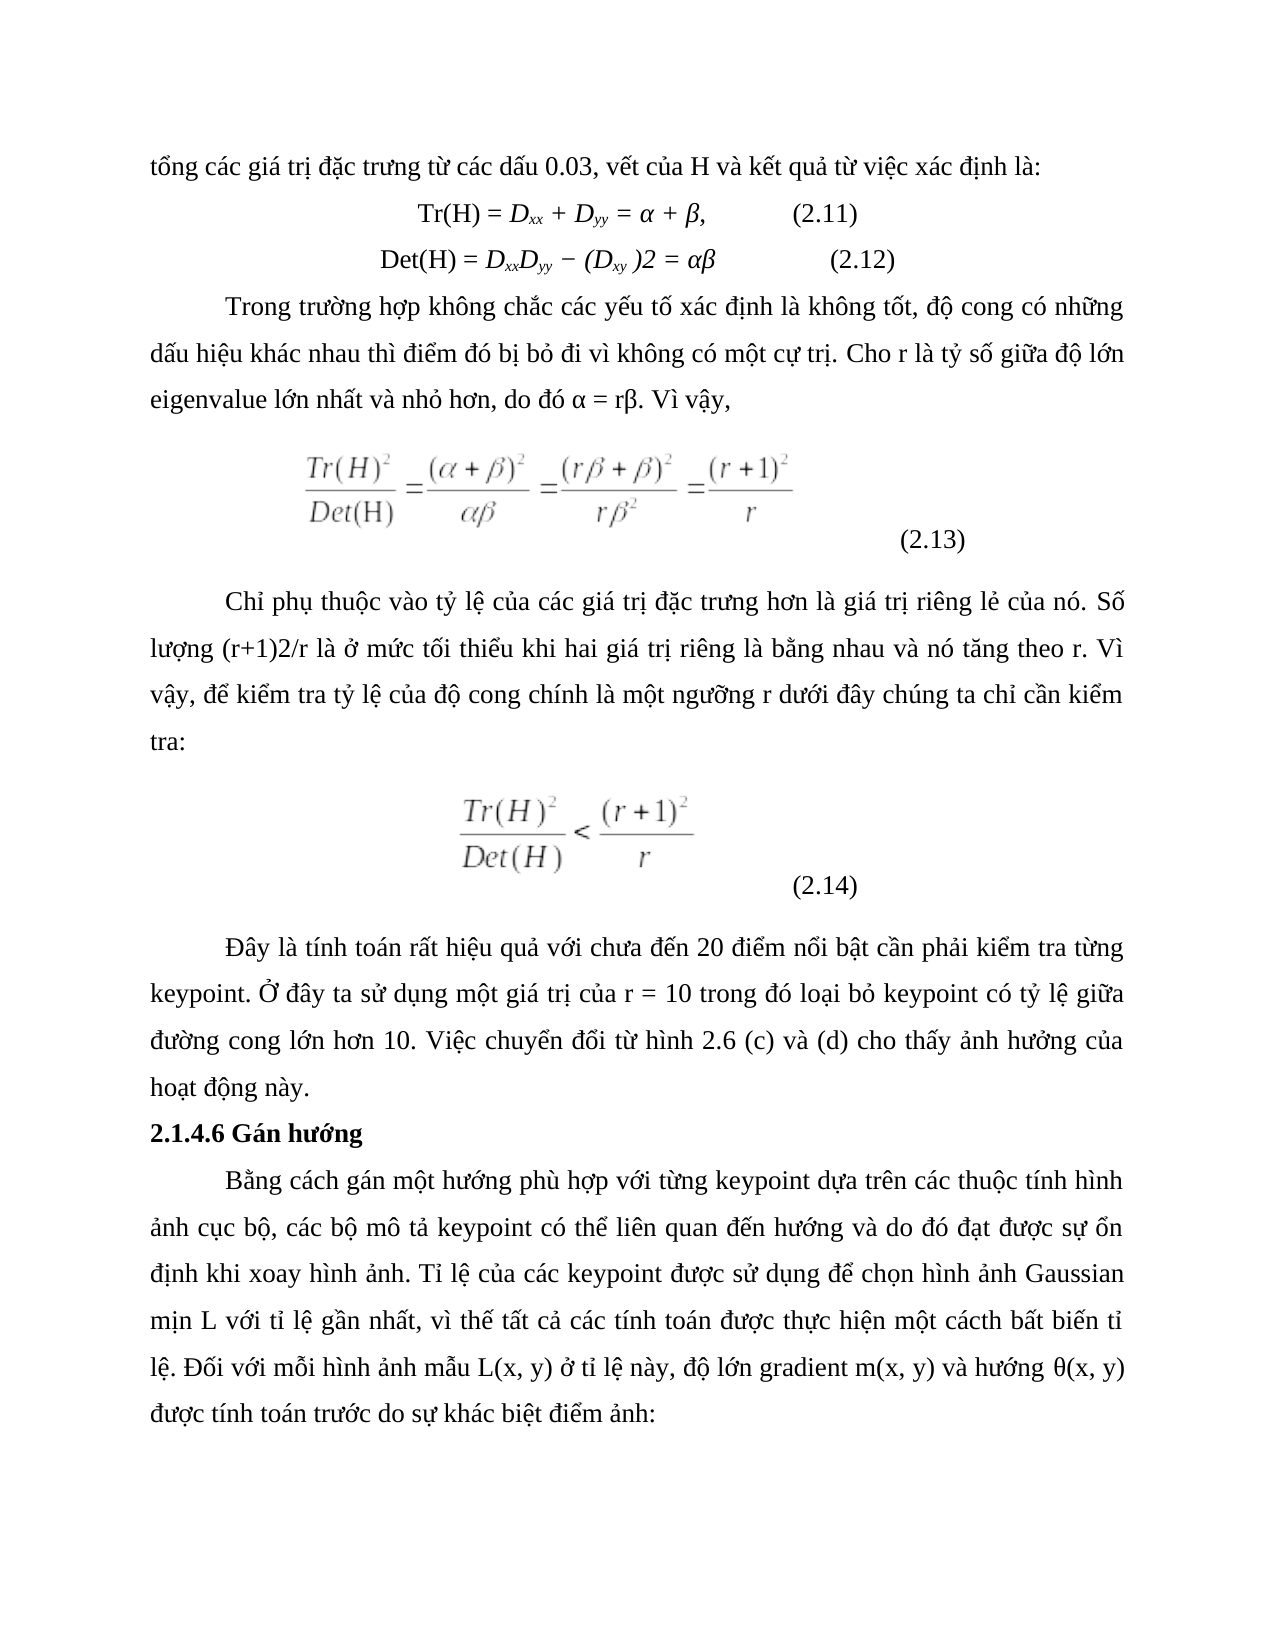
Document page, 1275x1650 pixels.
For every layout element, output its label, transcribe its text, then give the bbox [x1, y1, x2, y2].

text Đây là tính toán rất hiệu quả với chưa đến 20 điểm nổi bật cần phải kiểm tra từng keypoint. Ở đây ta sử dụng một giá trị của r = 10 trong đó loại bỏ keypoint có tỷ lệ giữa đường cong lớn hơn 10. Việc chuyển đổi từ hình 2.6 (c) và (d) cho thấy ảnh hưởng của hoạt động này. [150, 931, 1125, 1102]
text Trong trường hợp không chắc các yếu tố xác định là không tốt, độ cong có những dấu hiệu khác nhau thì điểm đó bị bỏ đi vì không có một cự trị. Cho r là tỷ số giữa độ lớn eigenvalue lớn nhất và nhỏ hơn, do đó α = rβ. Vì vậy, [150, 290, 1125, 414]
text Bằng cách gán một hướng phù hợp với từng keypoint dựa trên các thuộc tính hình ảnh cục bộ, các bộ mô tả keypoint có thể liên quan đến hướng và do đó đạt được sự ổn định khi xoay hình ảnh. Tỉ lệ của các keypoint được sử dụng để chọn hình ảnh Gaussian mịn L với tỉ lệ gần nhất, vì thế tất cả các tính toán được thực hiện một cácth bất biến tỉ lệ. Đối với mỗi hình ảnh mẫu L(x, y) ở tỉ lệ này, độ lớn gradient m(x, y) và hướng θ(x, y) được tính toán trước do sự khác biệt điểm ảnh: [150, 1164, 1125, 1428]
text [150, 150, 1125, 181]
subtitle 2.1.4.6 Gán hướng [150, 1117, 1125, 1148]
text (2.14) [187, 787, 1125, 900]
text Tr(H) = Dxx + Dyy = α + β, (2.11) [150, 197, 1125, 228]
text Det(H) = DxxDyy − (Dxy )2 = αβ (2.12) [150, 243, 1125, 274]
text (2.13) [187, 445, 1125, 554]
text Chỉ phụ thuộc vào tỷ lệ của các giá trị đặc trưng hơn là giá trị riêng lẻ của nó. Số lượng (r+1)2/r là ở mức tối thiểu khi hai giá trị riêng là bằng nhau và nó tăng theo r. Vì vậy, để kiểm tra tỷ lệ của độ cong chính là một ngưỡng r dưới đây chúng ta chỉ cần kiểm tra: [150, 585, 1125, 756]
